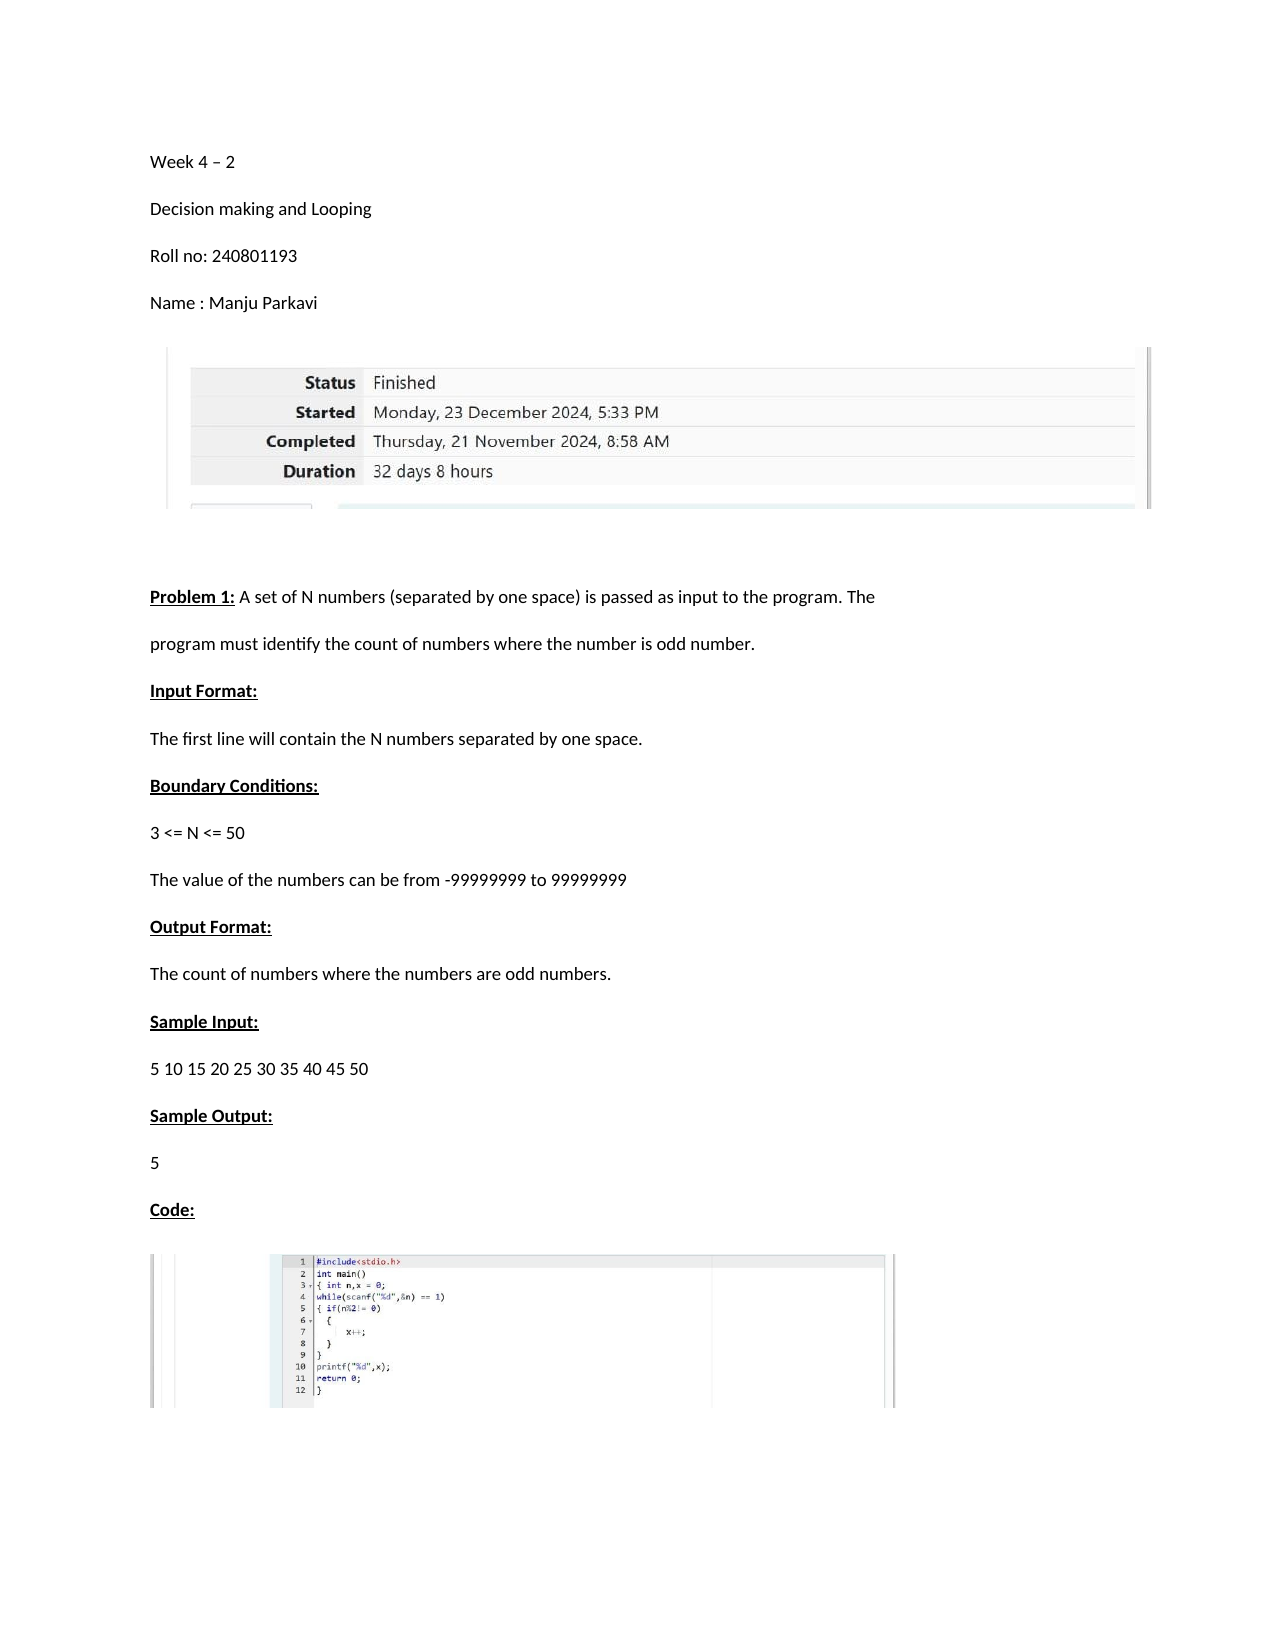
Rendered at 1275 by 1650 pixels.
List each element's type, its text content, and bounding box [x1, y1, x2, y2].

text The value of the numbers can be from -99999999 to 99999999 [150, 868, 1125, 891]
text Input Format: [150, 679, 1125, 702]
text Problem 1: A set of N numbers (separated by one space) is passed as input to the program. The [150, 585, 1125, 608]
text 5 [150, 1151, 1125, 1174]
text program must identify the count of numbers where the number is odd number. [150, 632, 1125, 655]
text Sample Output: [150, 1104, 1125, 1127]
text Decision making and Looping [150, 197, 1125, 220]
text Sample Input: [150, 1010, 1125, 1033]
text 5 10 15 20 25 30 35 40 45 50 [150, 1057, 1125, 1080]
text The count of numbers where the numbers are odd numbers. [150, 963, 1125, 986]
text Output Format: [150, 915, 1125, 938]
text Week 4 – 2 [150, 150, 1125, 173]
text The first line will contain the N numbers separated by one space. [150, 727, 1125, 749]
picture [150, 347, 1152, 509]
text Code: [150, 1198, 1125, 1221]
text 3 <= N <= 50 [150, 821, 1125, 844]
text Boundary Conditions: [150, 774, 1125, 797]
picture [150, 1254, 896, 1408]
text Name : Manju Parkavi [150, 292, 1125, 314]
text Roll no: 240801193 [150, 244, 1125, 267]
